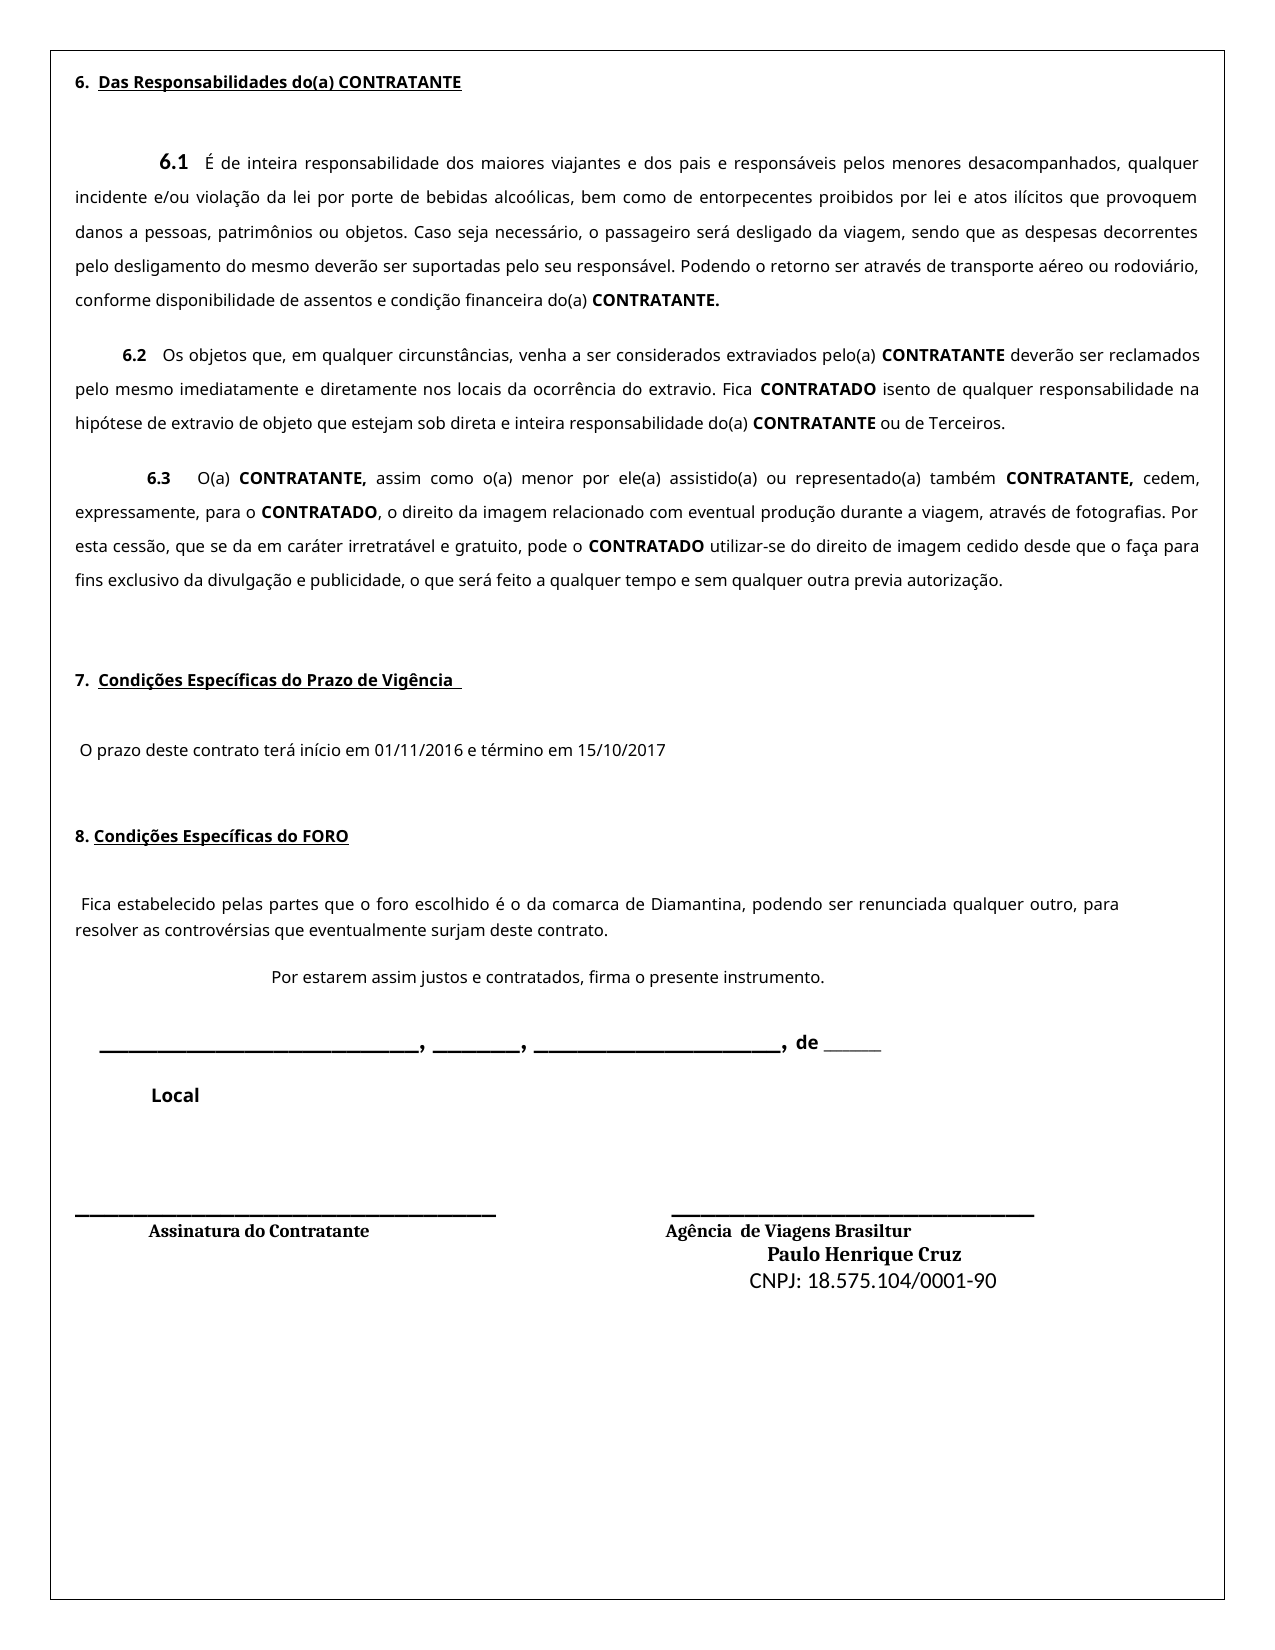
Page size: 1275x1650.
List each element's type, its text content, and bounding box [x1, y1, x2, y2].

text ______________________, ______, _________________, de _________ [75, 1021, 1224, 1056]
text 7. Condições Específicas do Prazo de Vigência [75, 669, 1122, 691]
text O prazo deste contrato terá início em 01/11/2016 e término em 15/10/2017 [75, 738, 1122, 761]
text Assinatura do Contratante Agência de Viagens Brasiltur [75, 1221, 1200, 1242]
text Local [75, 1083, 1224, 1108]
text 6.2 Os objetos que, em qualquer circunstâncias, venha a ser considerados extraviados pelo(a) CONTRATANTE deverão ser reclamados pelo mesmo imediatamente e diretamente nos locais da ocorrência do extravio. Fica CONTRATADO isento de qualquer responsabilidade na hipótese de extravio de objeto que estejam sob direta e inteira responsabilidade do(a) CONTRATANTE ou de Terceiros. [75, 343, 1200, 434]
text 6.3 O(a) CONTRATANTE, assim como o(a) menor por ele(a) assistido(a) ou representado(a) também CONTRATANTE, cedem, expressamente, para o CONTRATADO, o direito da imagem relacionado com eventual produção durante a viagem, através de fotografias. Por esta cessão, que se da em caráter irretratável e gratuito, pode o CONTRATADO utilizar-se do direito de imagem cedido desde que o faça para fins exclusivo da divulgação e publicidade, o que será feito a qualquer tempo e sem qualquer outra previa autorização. [75, 466, 1200, 591]
text Fica estabelecido pelas partes que o foro escolhido é o da comarca de Diamantina, podendo ser renunciada qualquer outro, para resolver as controvérsias que eventualmente surjam deste contrato. [75, 893, 1122, 942]
text _____________________________ _________________________ [75, 1185, 1224, 1221]
text 8. Condições Específicas do FORO [75, 825, 1122, 848]
text 6. Das Responsabilidades do(a) CONTRATANTE [75, 71, 1122, 94]
text 6.1 É de inteira responsabilidade dos maiores viajantes e dos pais e responsáveis pelos menores desacompanhados, qualquer incidente e/ou violação da lei por porte de bebidas alcoólicas, bem como de entorpecentes proibidos por lei e atos ilícitos que provoquem danos a pessoas, patrimônios ou objetos. Caso seja necessário, o passageiro será desligado da viagem, sendo que as despesas decorrentes pelo desligamento do mesmo deverão ser suportadas pelo seu responsável. Podendo o retorno ser através de transporte aéreo ou rodoviário, conforme disponibilidade de assentos e condição financeira do(a) CONTRATANTE. [75, 147, 1200, 311]
text CNPJ: 18.575.104/0001-90 [75, 1266, 1200, 1294]
text Por estarem assim justos e contratados, firma o presente instrumento. [153, 966, 1122, 989]
text Paulo Henrique Cruz [75, 1242, 1200, 1266]
